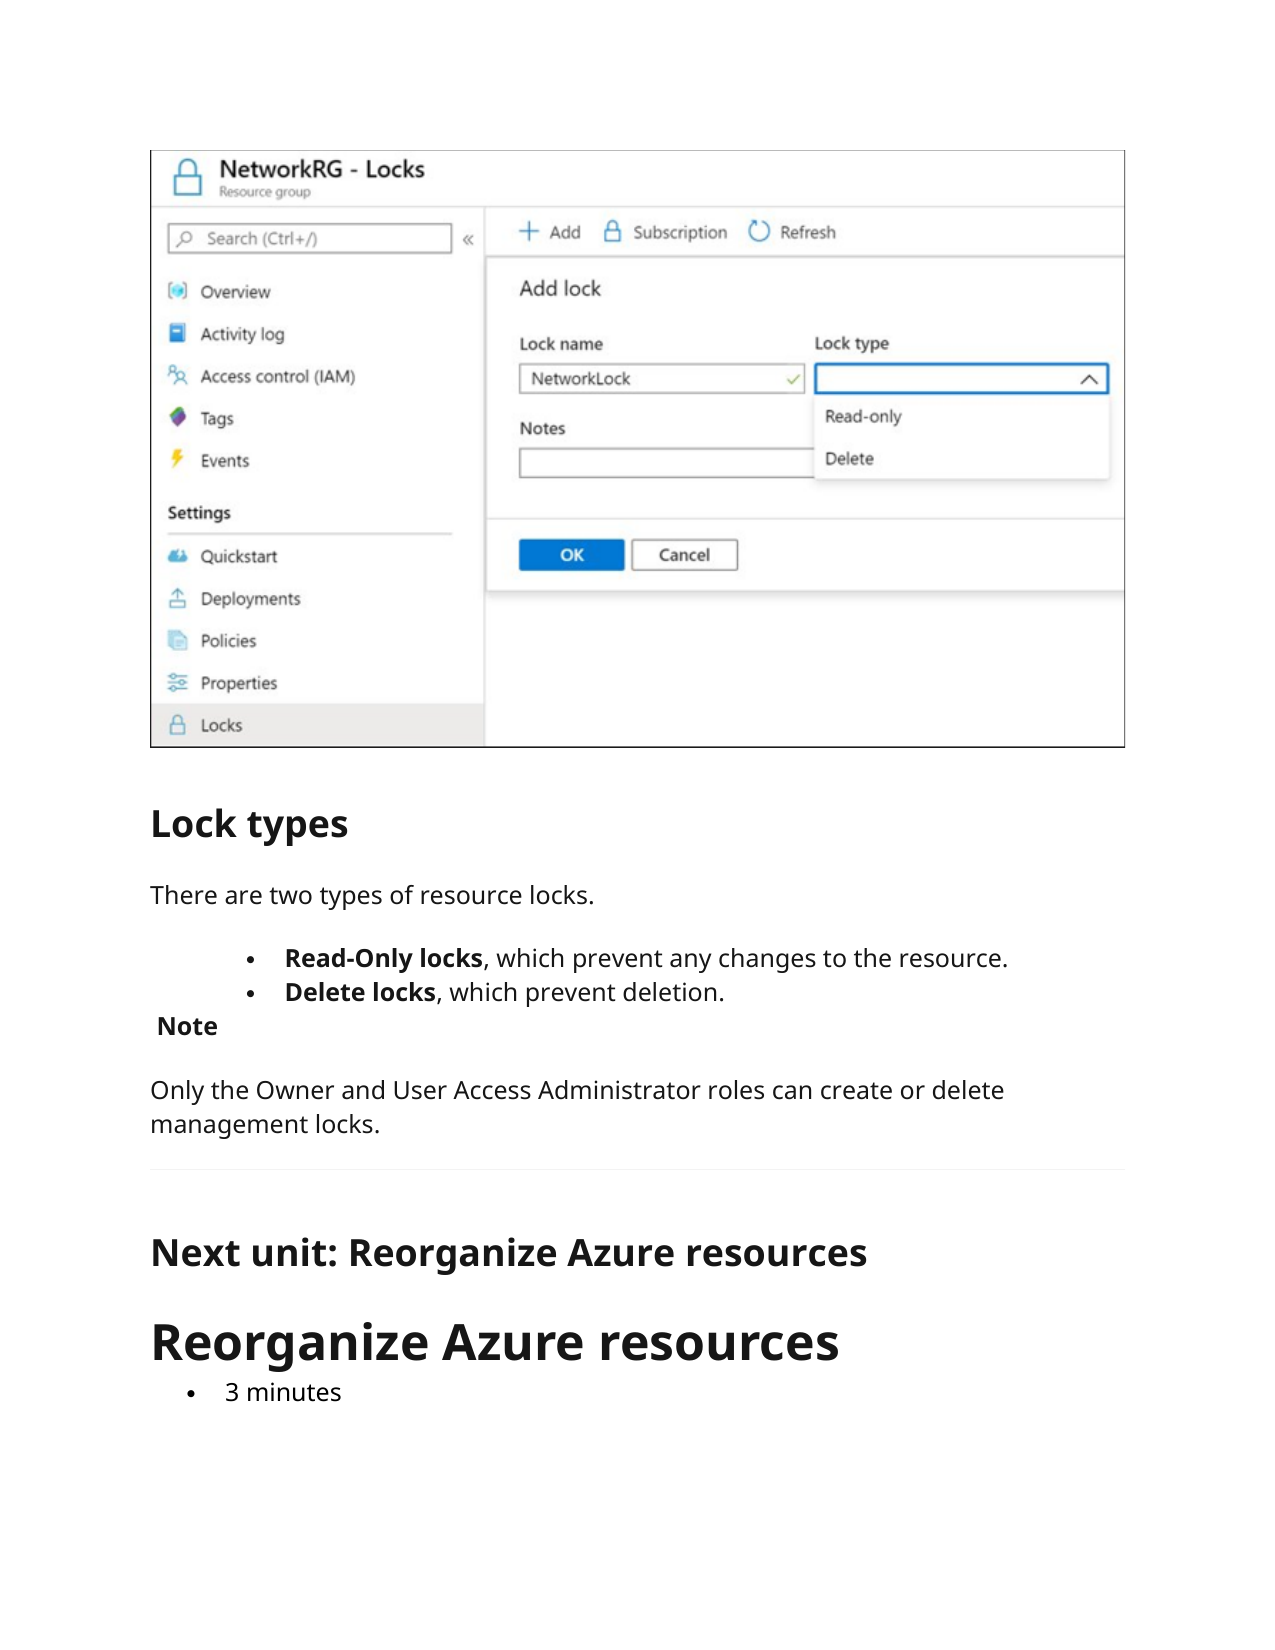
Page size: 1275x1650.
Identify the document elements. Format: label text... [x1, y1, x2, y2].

text Next unit: Reorganize Azure resources [150, 1227, 1125, 1278]
text Lock types [150, 797, 1125, 848]
list Delete locks, which prevent deletion. [247, 975, 1125, 1009]
list Read-Only locks, which prevent any changes to the resource. [247, 941, 1125, 975]
picture [150, 150, 1125, 748]
text There are two types of resource locks. [150, 878, 1125, 912]
list 3 minutes [187, 1375, 1125, 1409]
text Note [150, 1009, 1125, 1043]
text Only the Owner and User Access Administrator roles can create or delete management locks. [150, 1072, 1125, 1140]
text Reorganize Azure resources [150, 1307, 1125, 1375]
